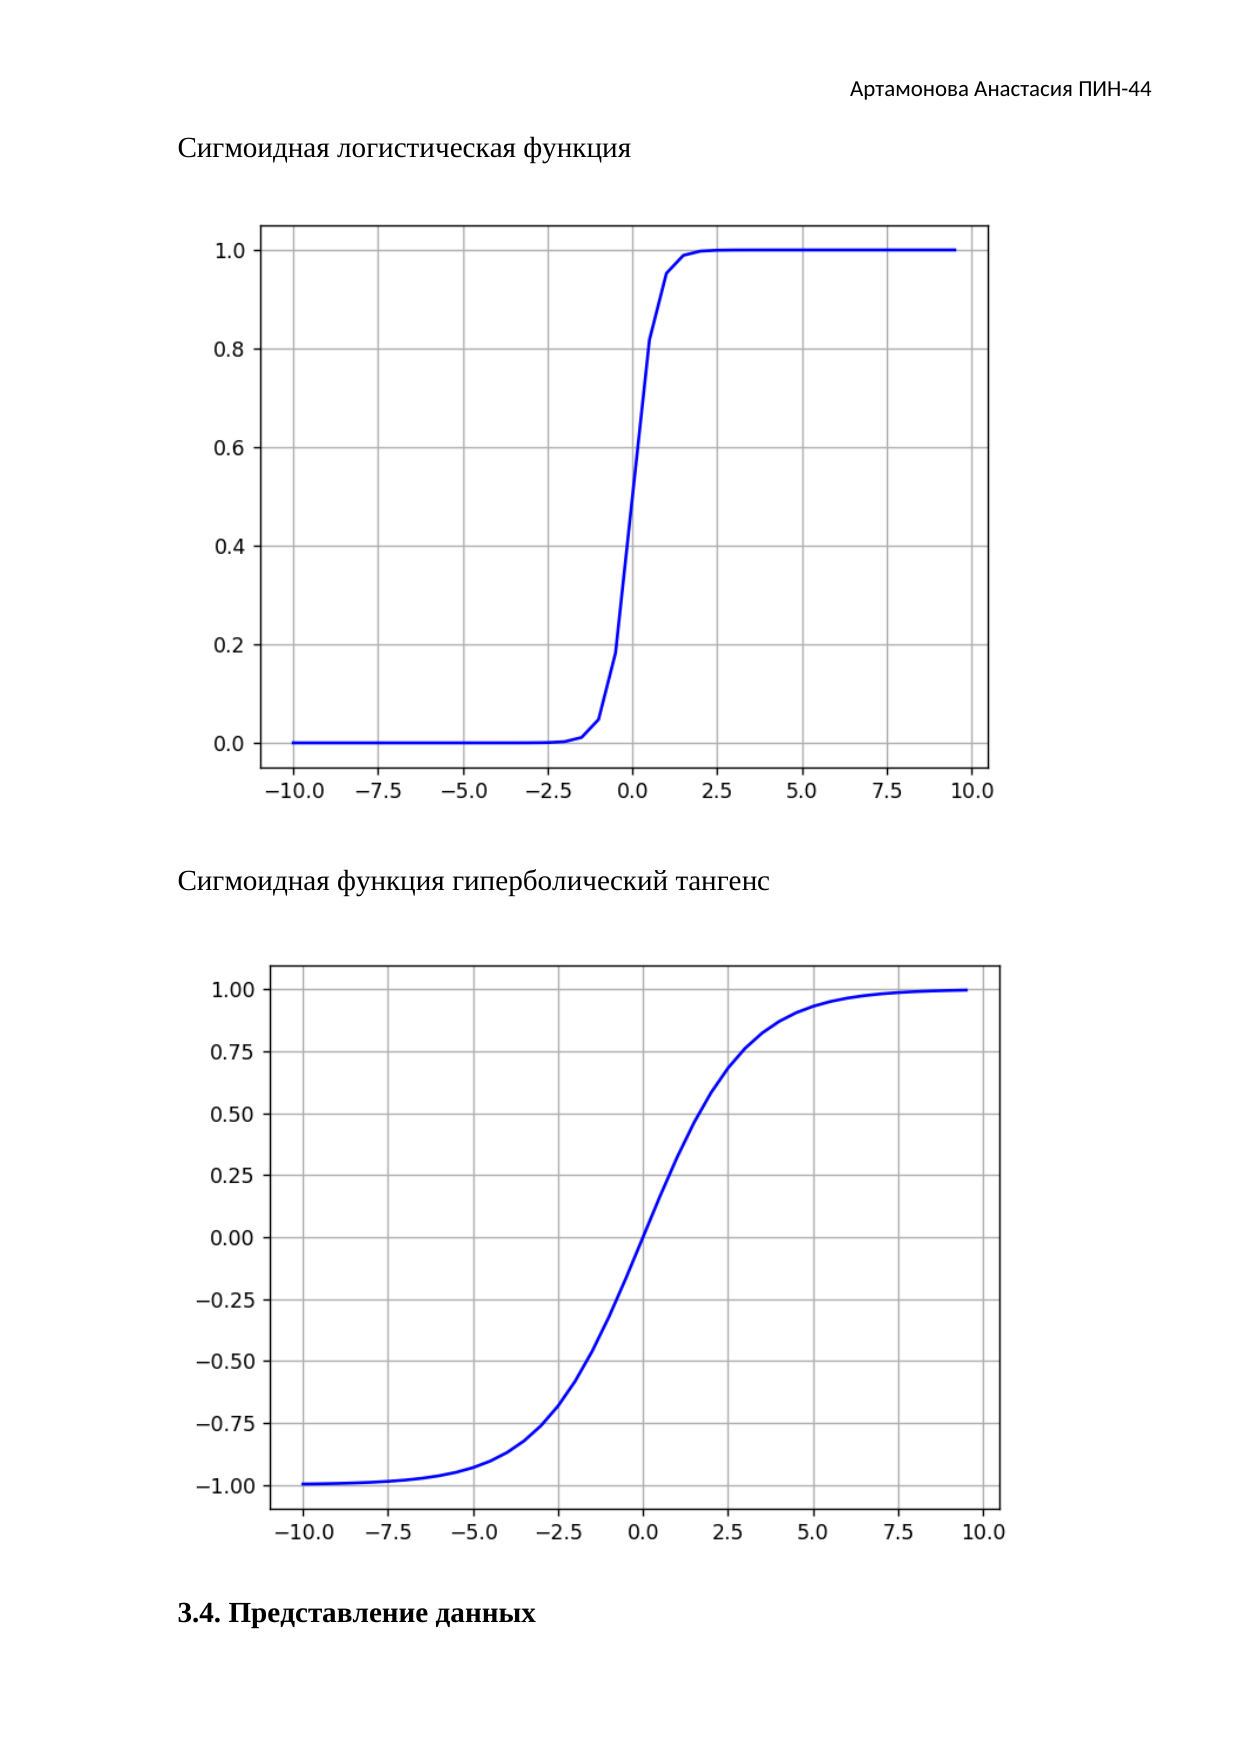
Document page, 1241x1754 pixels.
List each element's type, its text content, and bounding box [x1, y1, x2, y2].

text 3.4. Представление данных [177, 1595, 1152, 1628]
text Сигмоидная функция гиперболический тангенс [177, 863, 1152, 896]
picture [177, 189, 1036, 838]
text Сигмоидная логистическая функция [177, 130, 1152, 163]
picture [177, 922, 1050, 1570]
